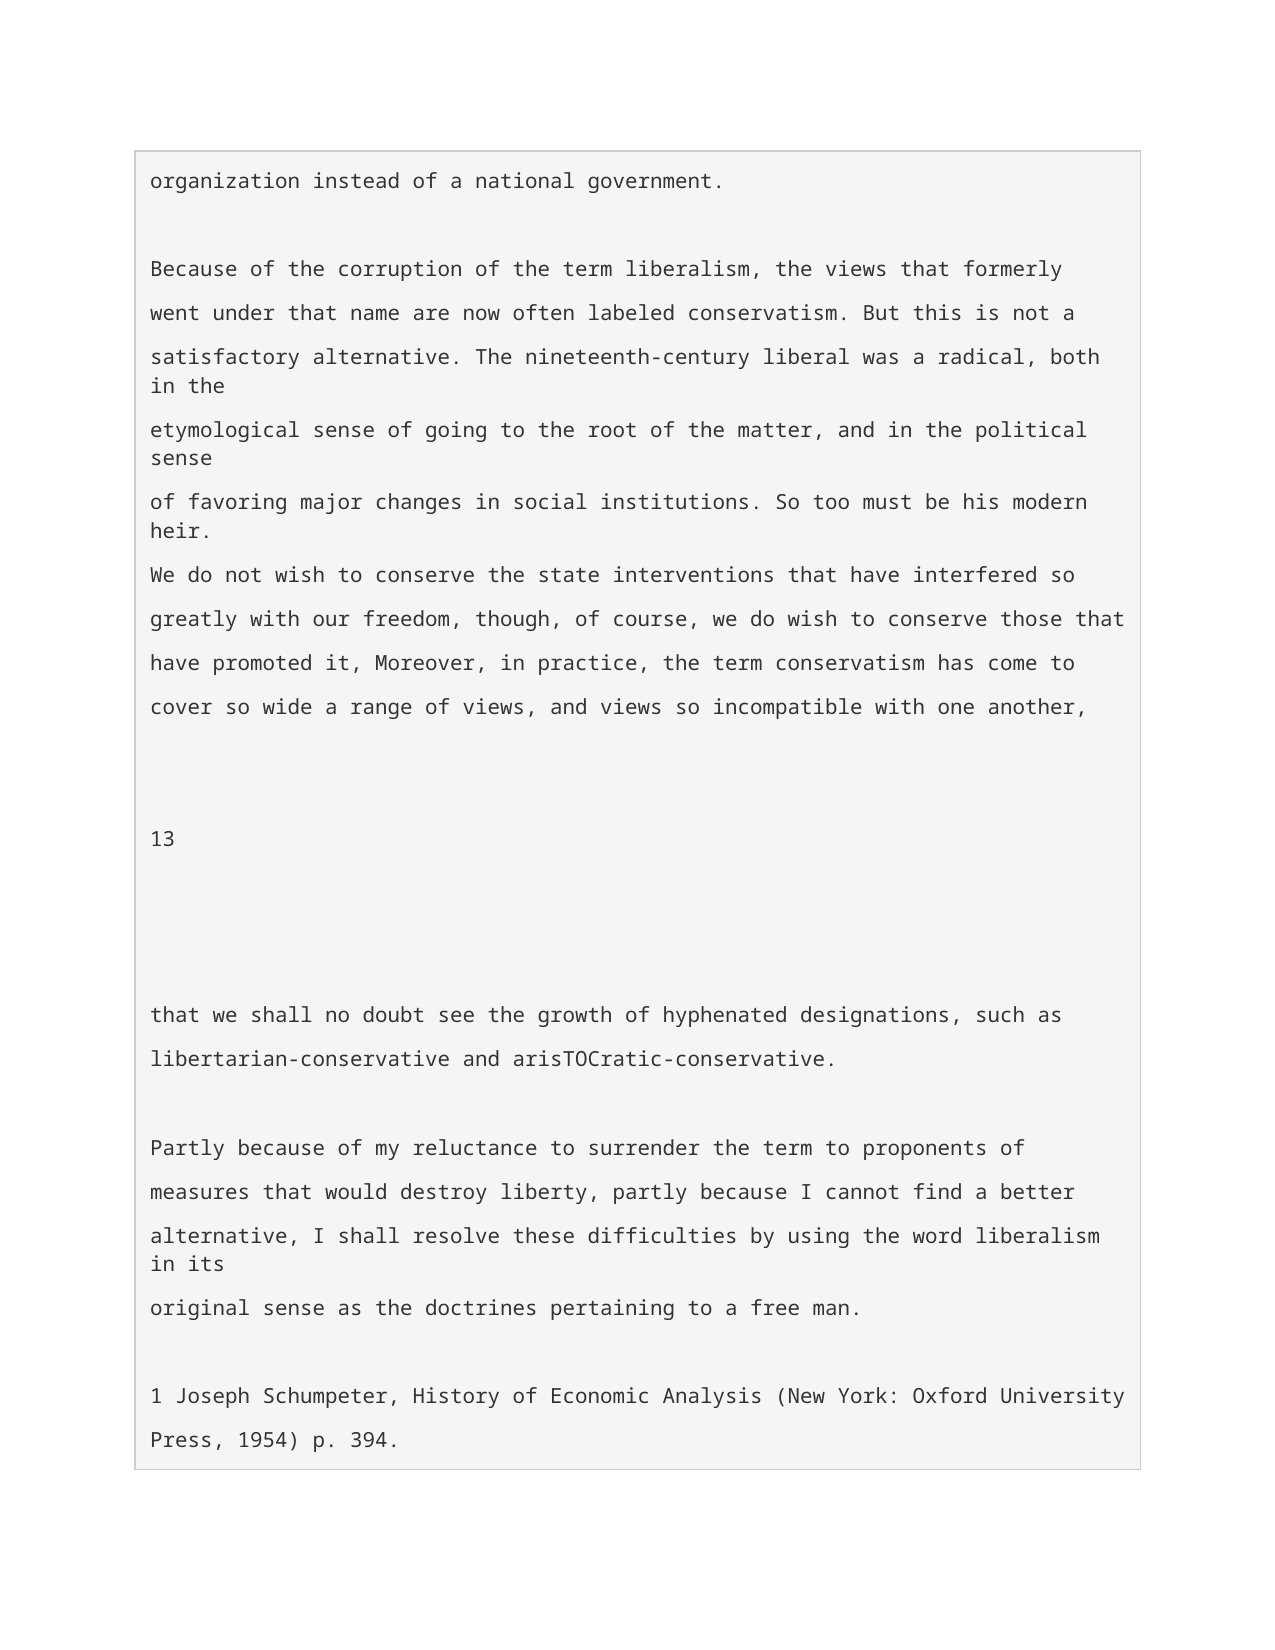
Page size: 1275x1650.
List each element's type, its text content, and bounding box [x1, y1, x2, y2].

text 1 Joseph Schumpeter, History of Economic Analysis (New York: Oxford University [136, 1365, 1140, 1409]
text etymological sense of going to the root of the matter, and in the political sense [136, 399, 1140, 471]
text libertarian-conservative and arisTOCratic-conservative. [136, 1028, 1140, 1072]
text went under that name are now often labeled conservatism. But this is not a [136, 282, 1140, 326]
text cover so wide a range of views, and views so incompatible with one another, [136, 676, 1140, 720]
text organization instead of a national government. [136, 152, 1140, 194]
text satisfactory alternative. The nineteenth-century liberal was a radical, both in the [136, 326, 1140, 399]
text Because of the corruption of the term liberalism, the views that formerly [136, 238, 1140, 282]
text have promoted it, Moreover, in practice, the term conservatism has come to [136, 632, 1140, 676]
text We do not wish to conserve the state interventions that have interfered so [136, 544, 1140, 588]
text measures that would destroy liberty, partly because I cannot find a better [136, 1161, 1140, 1205]
text alternative, I shall resolve these difficulties by using the word liberalism in its [136, 1205, 1140, 1277]
text greatly with our freedom, though, of course, we do wish to conserve those that [136, 588, 1140, 632]
text of favoring major changes in social institutions. So too must be his modern heir. [136, 471, 1140, 544]
text 13 [136, 808, 1140, 852]
text original sense as the doctrines pertaining to a free man. [136, 1277, 1140, 1321]
text Partly because of my reluctance to surrender the term to proponents of [136, 1117, 1140, 1161]
text Press, 1954) p. 394. [136, 1409, 1140, 1469]
text that we shall no doubt see the growth of hyphenated designations, such as [136, 984, 1140, 1028]
